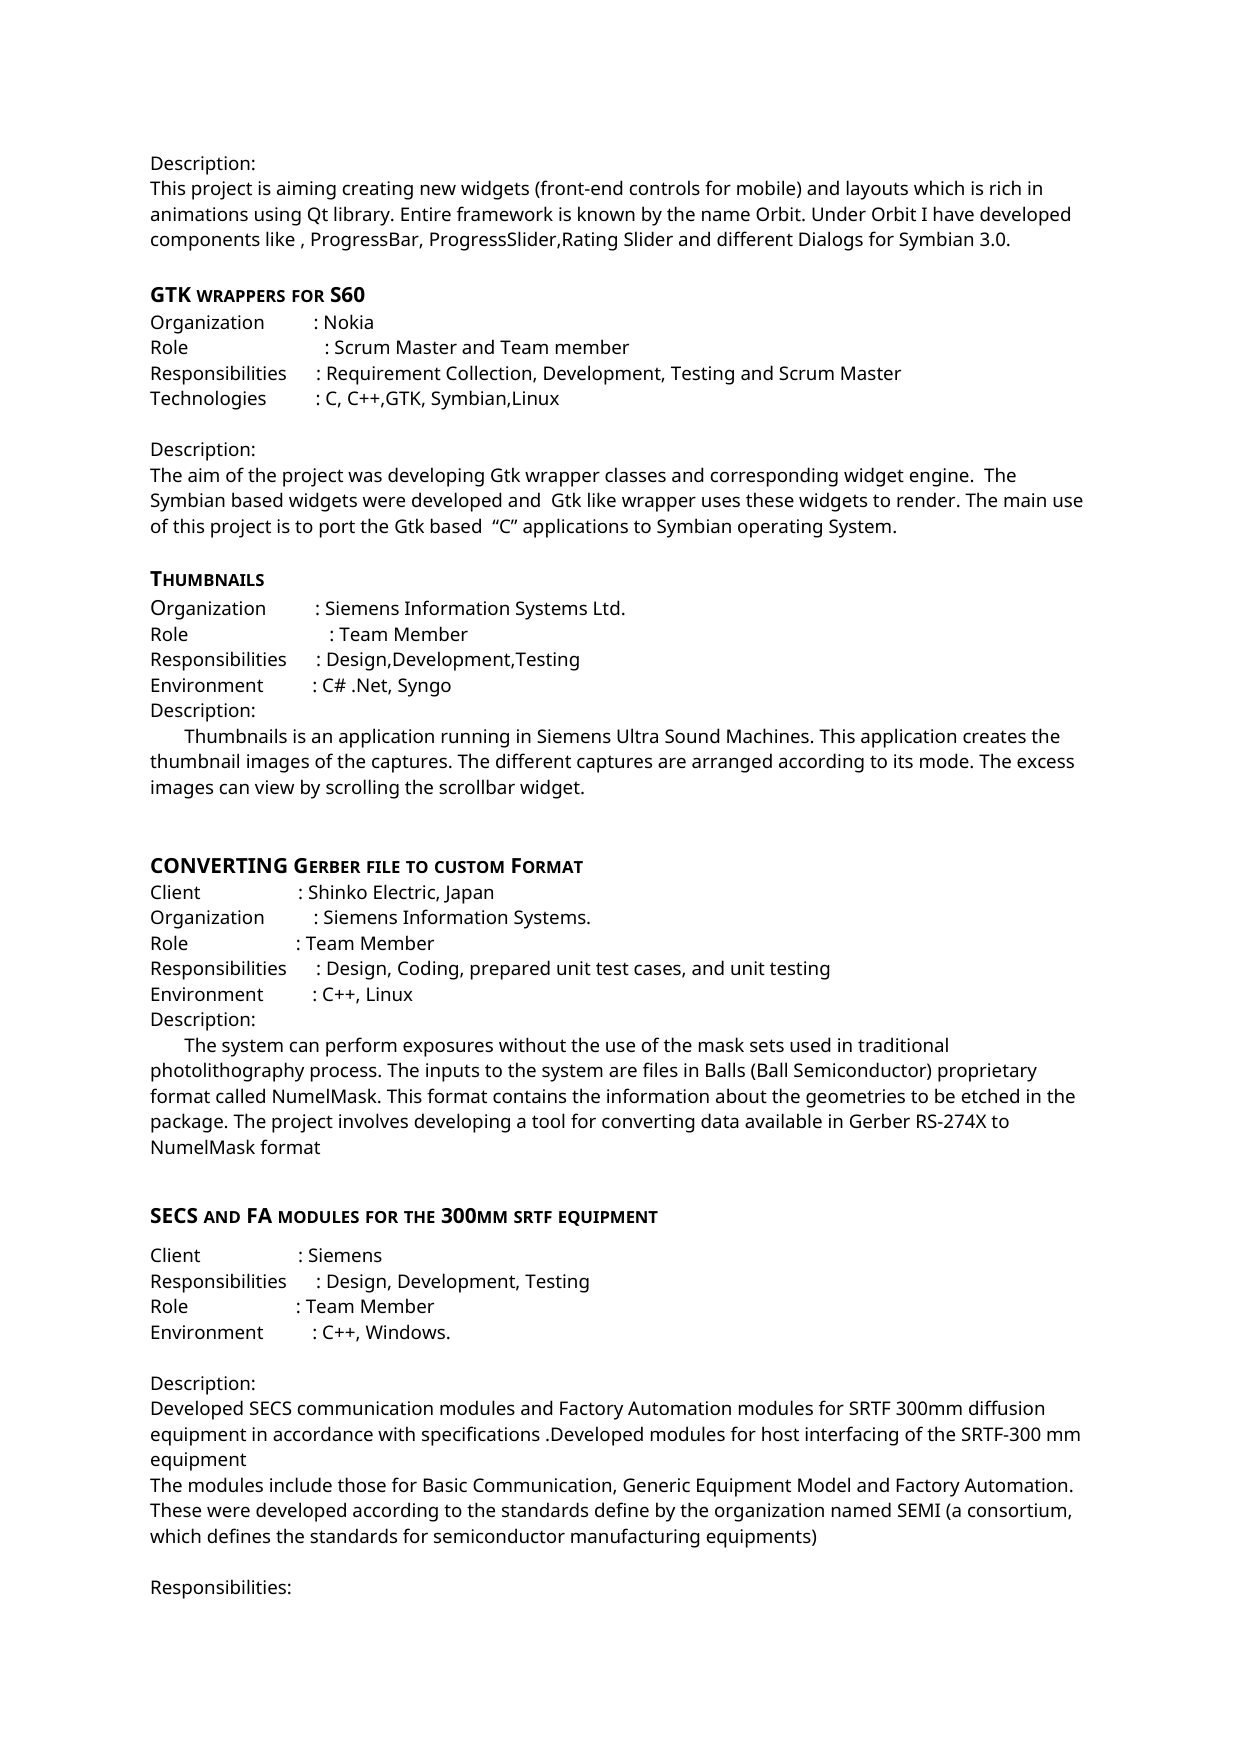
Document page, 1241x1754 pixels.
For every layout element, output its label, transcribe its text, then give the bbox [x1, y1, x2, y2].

text Thumbnails [150, 564, 1087, 593]
text Environment : C++, Windows. [150, 1319, 1087, 1344]
text Environment : C++, Linux [150, 981, 1087, 1007]
text Organization : Nokia [150, 309, 1087, 334]
text Role : Team Member [150, 1293, 1087, 1319]
text Description: [150, 150, 1087, 176]
text Technologies : C, C++,GTK, Symbian,Linux [150, 386, 1087, 411]
text Client : Shinko Electric, Japan [150, 879, 1087, 905]
text Responsibilities : Design, Coding, prepared unit test cases, and unit testing [150, 956, 1087, 981]
text CONVERTING Gerber file to custom Format [150, 851, 1087, 879]
text GTK wrappers for S60 [150, 281, 1087, 309]
text Developed SECS communication modules and Factory Automation modules for SRTF 300mm diffusion equipment in accordance with specifications .Developed modules for host interfacing of the SRTF-300 mm equipment [150, 1396, 1087, 1472]
text The modules include those for Basic Communication, Generic Equipment Model and Factory Automation. These were developed according to the standards define by the organization named SEMI (a consortium, which defines the standards for semiconductor manufacturing equipments) [150, 1472, 1087, 1549]
text Role : Scrum Master and Team member [150, 334, 1087, 360]
text Responsibilities: [150, 1574, 1087, 1600]
text Environment : C# .Net, Syngo [150, 672, 1087, 698]
text The aim of the project was developing Gtk wrapper classes and corresponding widget engine. The Symbian based widgets were developed and Gtk like wrapper uses these widgets to render. The main use of this project is to port the Gtk based “C” applications to Symbian operating System. [150, 462, 1087, 539]
text SECS and FA modules for the 300mm srtf equipment [150, 1202, 1087, 1230]
text Responsibilities : Design,Development,Testing [150, 647, 1087, 672]
text This project is aiming creating new widgets (front-end controls for mobile) and layouts which is rich in animations using Qt library. Entire framework is known by the name Orbit. Under Orbit I have developed components like , ProgressBar, ProgressSlider,Rating Slider and different Dialogs for Symbian 3.0. [150, 176, 1087, 252]
text Thumbnails is an application running in Siemens Ultra Sound Machines. This application creates the thumbnail images of the captures. The different captures are arranged according to its mode. The excess images can view by scrolling the scrollbar widget. [150, 723, 1087, 800]
text Description: [150, 698, 1087, 723]
text Organization : Siemens Information Systems Ltd. [150, 593, 1087, 621]
text Description: [150, 437, 1087, 462]
text Role : Team Member [150, 621, 1087, 647]
text Description: [150, 1007, 1087, 1032]
text Role : Team Member [150, 930, 1087, 956]
text Client : Siemens [150, 1242, 1087, 1268]
text Organization : Siemens Information Systems. [150, 905, 1087, 930]
text Description: [150, 1370, 1087, 1396]
text Responsibilities : Requirement Collection, Development, Testing and Scrum Master [150, 360, 1087, 386]
text The system can perform exposures without the use of the mask sets used in traditional photolithography process. The inputs to the system are files in Balls (Ball Semiconductor) proprietary format called NumelMask. This format contains the information about the geometries to be etched in the package. The project involves developing a tool for converting data available in Gerber RS-274X to NumelMask format [150, 1032, 1087, 1160]
text Responsibilities : Design, Development, Testing [150, 1268, 1087, 1293]
